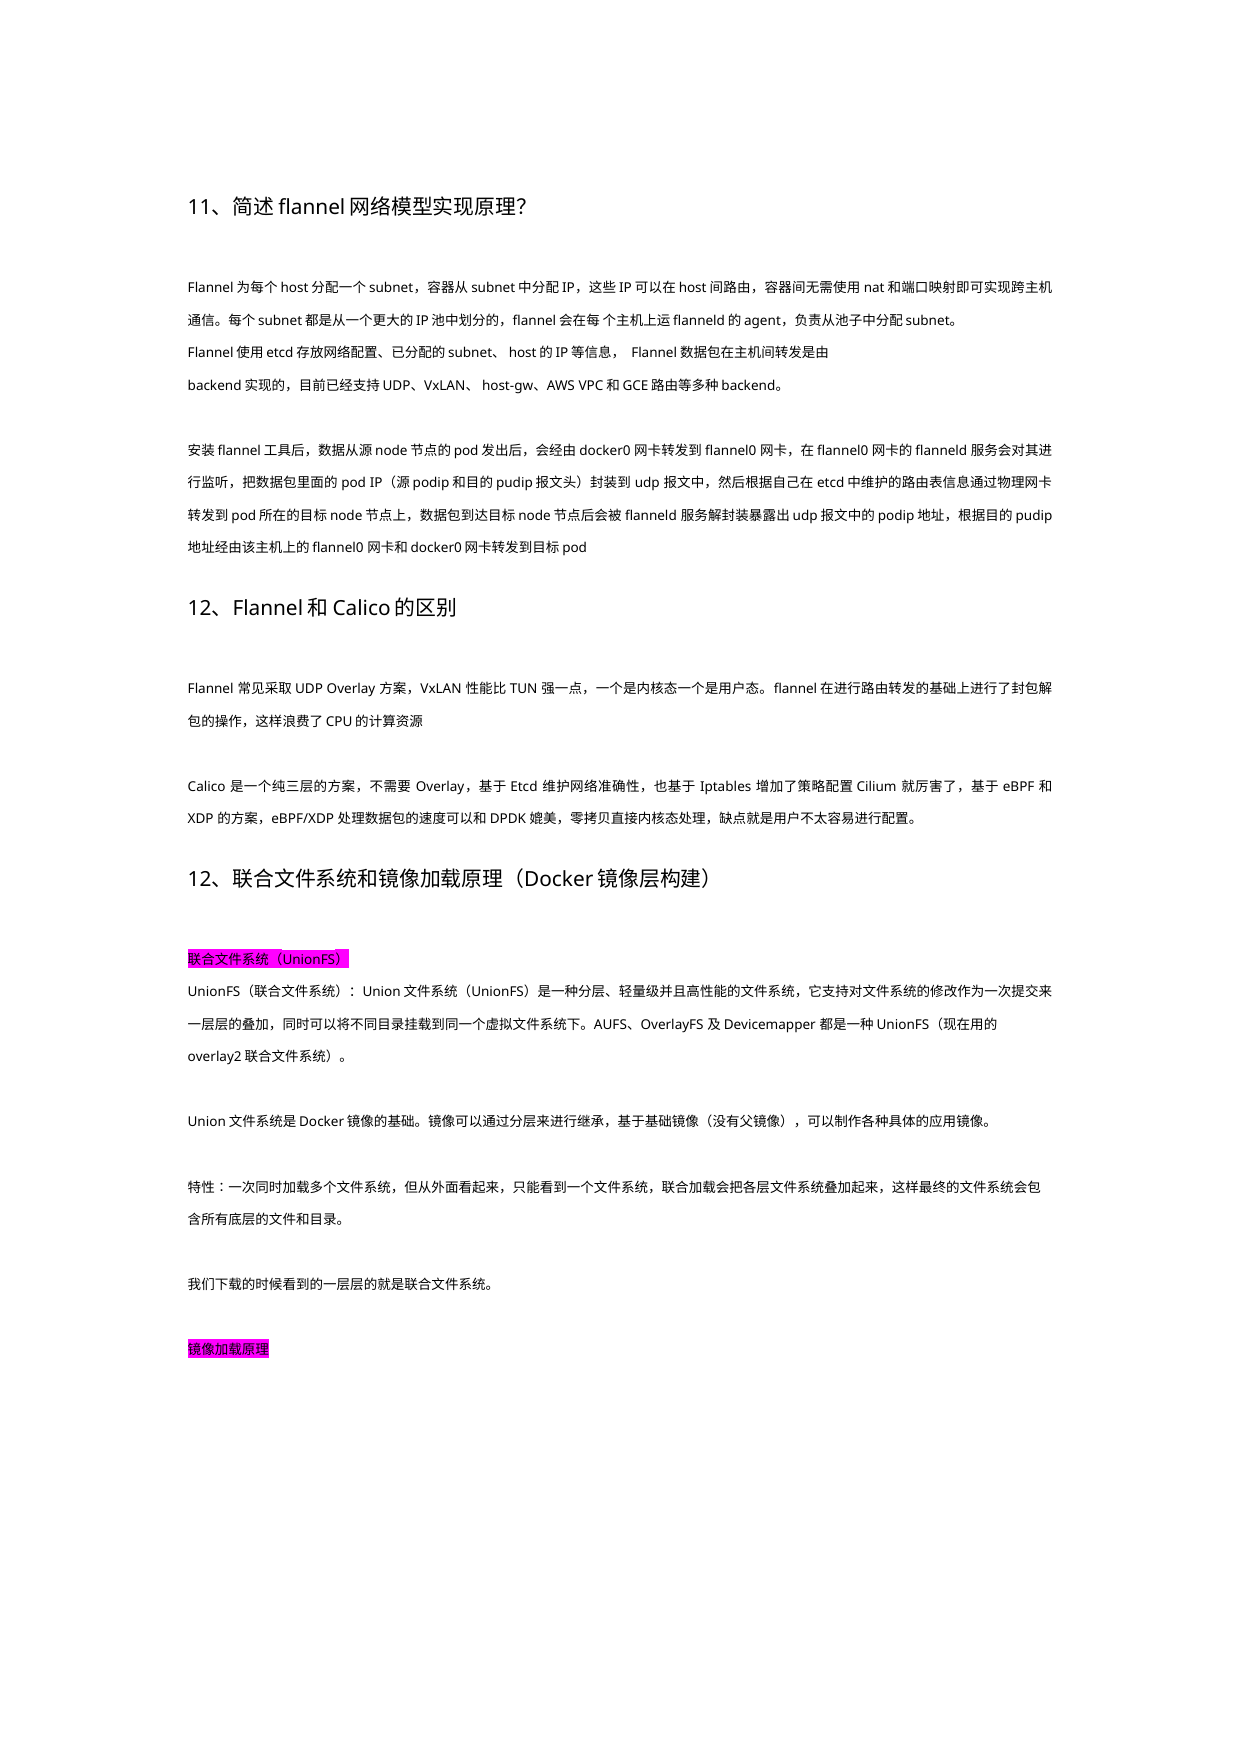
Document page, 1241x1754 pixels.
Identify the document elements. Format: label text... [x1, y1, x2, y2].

subtitle 12、联合文件系统和镜像加载原理（Docker镜像层构建） [187, 861, 1053, 893]
text Calico 是一个纯三层的方案，不需要 Overlay，基于 Etcd 维护网络准确性，也基于 Iptables 增加了策略配置Cilium 就厉害了，基于 eBPF 和 XDP 的方案，eBPF/XDP 处理数据包的速度可以和 DPDK 媲美，零拷贝直接内核态处理，缺点就是用户不太容易进行配置。 [187, 769, 1053, 834]
picture [60, 60, 1182, 1696]
text 联合文件系统（UnionFS） [187, 942, 1053, 975]
text 我们下载的时候看到的一层层的就是联合文件系统。 [187, 1267, 1053, 1300]
text 安装flannel工具后，数据从源node节点的pod发出后，会经由 docker0 网卡转发到 flannel0 网卡，在flannel0 网卡的flanneld 服务会对其进行监听，把数据包里面的pod IP（源podip和目的pudip报文头）封装到 udp 报文中，然后根据自己在etcd中维护的路由表信息通过物理网卡转发到pod所在的目标node节点上，数据包到达目标node节点后会被 flanneld 服务解封装暴露出udp报文中的podip地址，根据目的pudip地址经由该主机上的flannel0 网卡和docker0网卡转发到目标 pod [187, 433, 1053, 563]
text backend实现的，目前已经支持UDP、VxLAN、 host-gw、AWS VPC和GCE路由等多种backend。 [187, 368, 1053, 400]
text Union文件系统是Docker镜像的基础。镜像可以通过分层来进行继承，基于基础镜像（没有父镜像），可以制作各种具体的应用镜像。 [187, 1105, 1053, 1137]
text 特性∶一次同时加载多个文件系统，但从外面看起来，只能看到一个文件系统，联合加载会把各层文件系统叠加起来，这样最终的文件系统会包含所有底层的文件和目录。 [187, 1170, 1053, 1235]
text Flannel为每个host分配一个subnet，容器从subnet中分配IP，这些IP可以在host间路由，容器间无需使用nat和端口映射即可实现跨主机通信。每个subnet都是从一个更大的IP池中划分的，flannel会在每 个主机上运flanneld的agent，负责从池子中分配subnet。 [187, 270, 1053, 335]
subtitle 12、Flannel和Calico的区别 [187, 590, 1053, 622]
text UnionFS（联合文件系统）：Union文件系统（UnionFS）是一种分层、轻量级并且高性能的文件系统，它支持对文件系统的修改作为一次提交来一层层的叠加，同时可以将不同目录挂载到同一个虚拟文件系统下。AUFS、OverlayFS 及 Devicemapper 都是一种 UnionFS（现在用的overlay2联合文件系统）。 [187, 975, 1053, 1072]
text Flannel 常见采取 UDP Overlay 方案，VxLAN 性能比 TUN 强一点，一个是内核态一个是用户态。flannel在进行路由转发的基础上进行了封包解包的操作，这样浪费了CPU的计算资源 [187, 671, 1053, 736]
subtitle 11、简述flannel网络模型实现原理？ [187, 189, 1053, 222]
text Flannel使用etcd存放网络配置、已分配的subnet、 host的IP等信息， Flannel数据包在主机间转发是由 [187, 335, 1053, 368]
text 镜像加载原理 [187, 1332, 1053, 1365]
